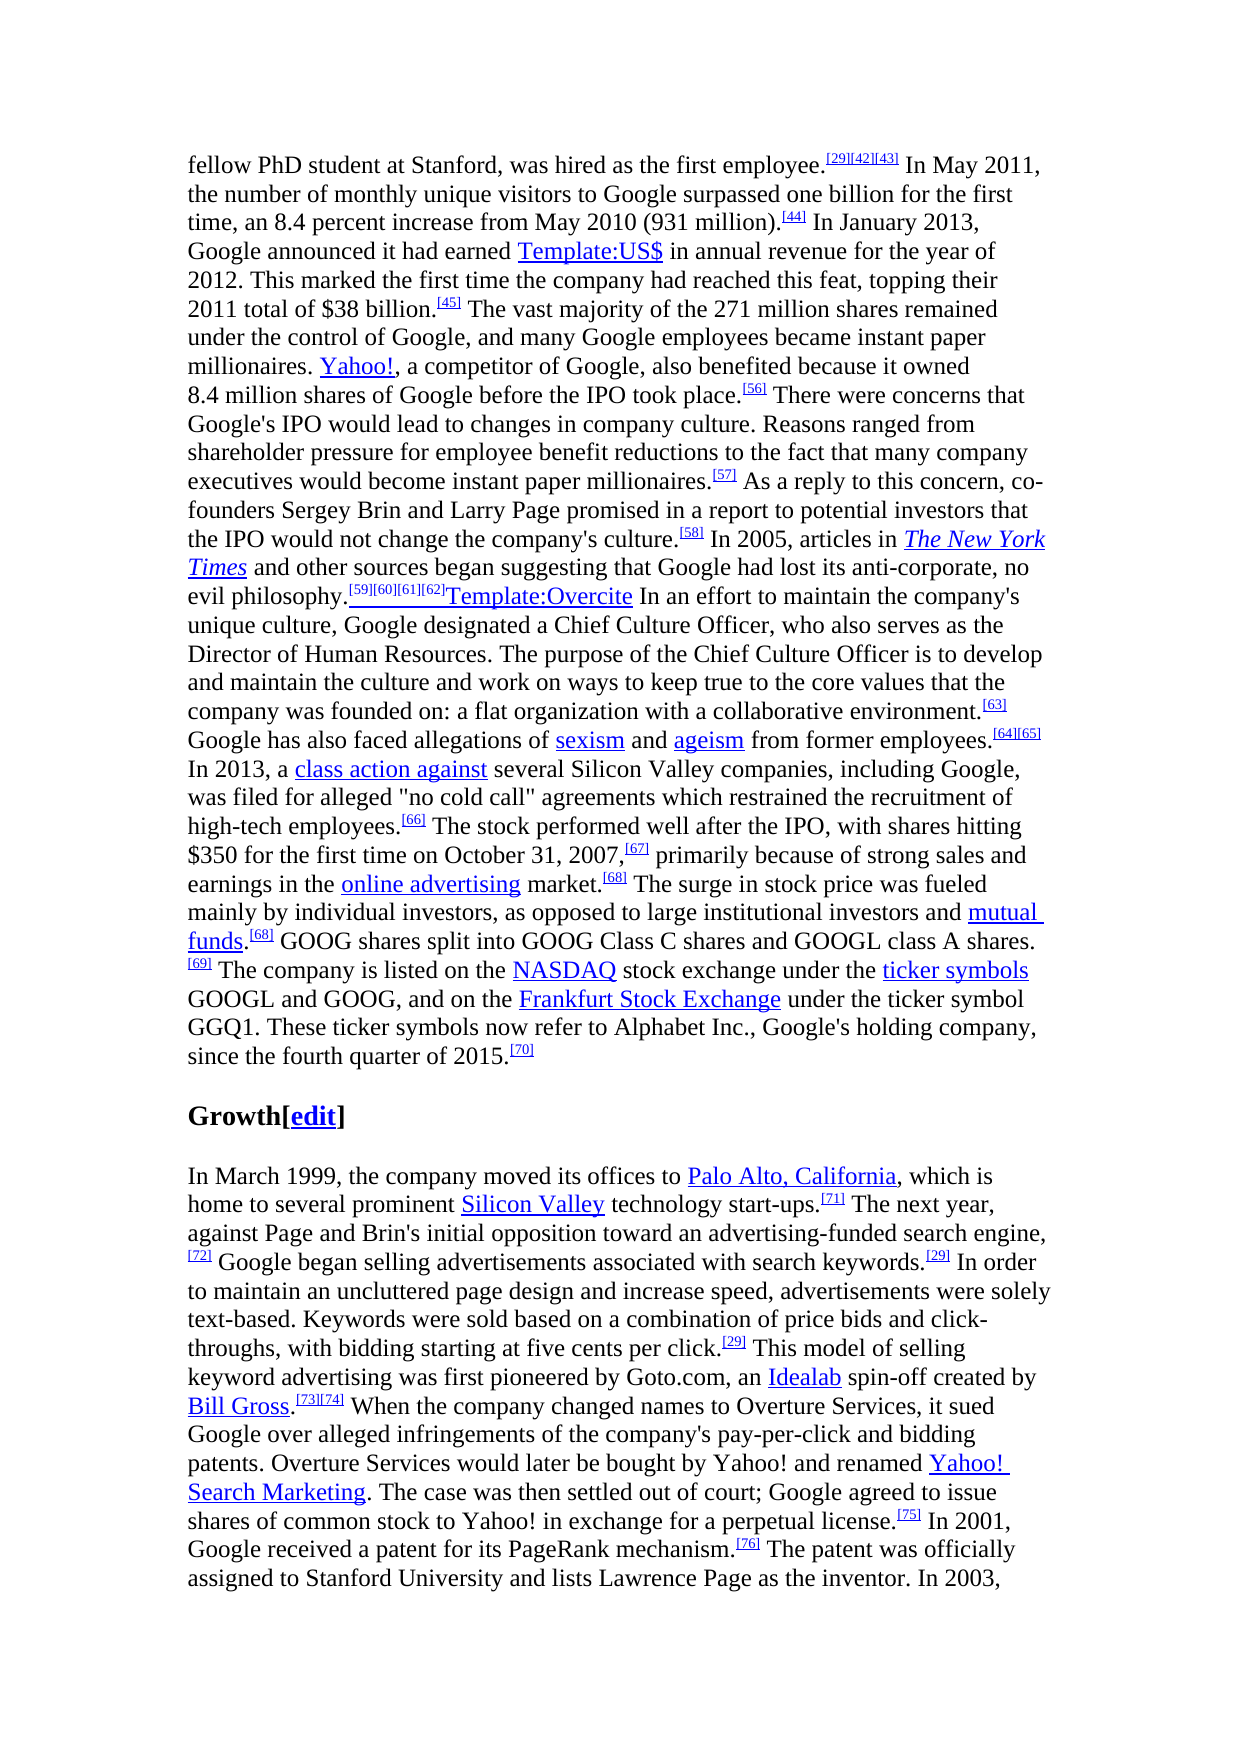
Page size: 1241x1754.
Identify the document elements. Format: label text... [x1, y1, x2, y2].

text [187, 1161, 1053, 1592]
subtitle Growth[edit] [187, 1099, 1053, 1132]
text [187, 150, 1053, 1070]
